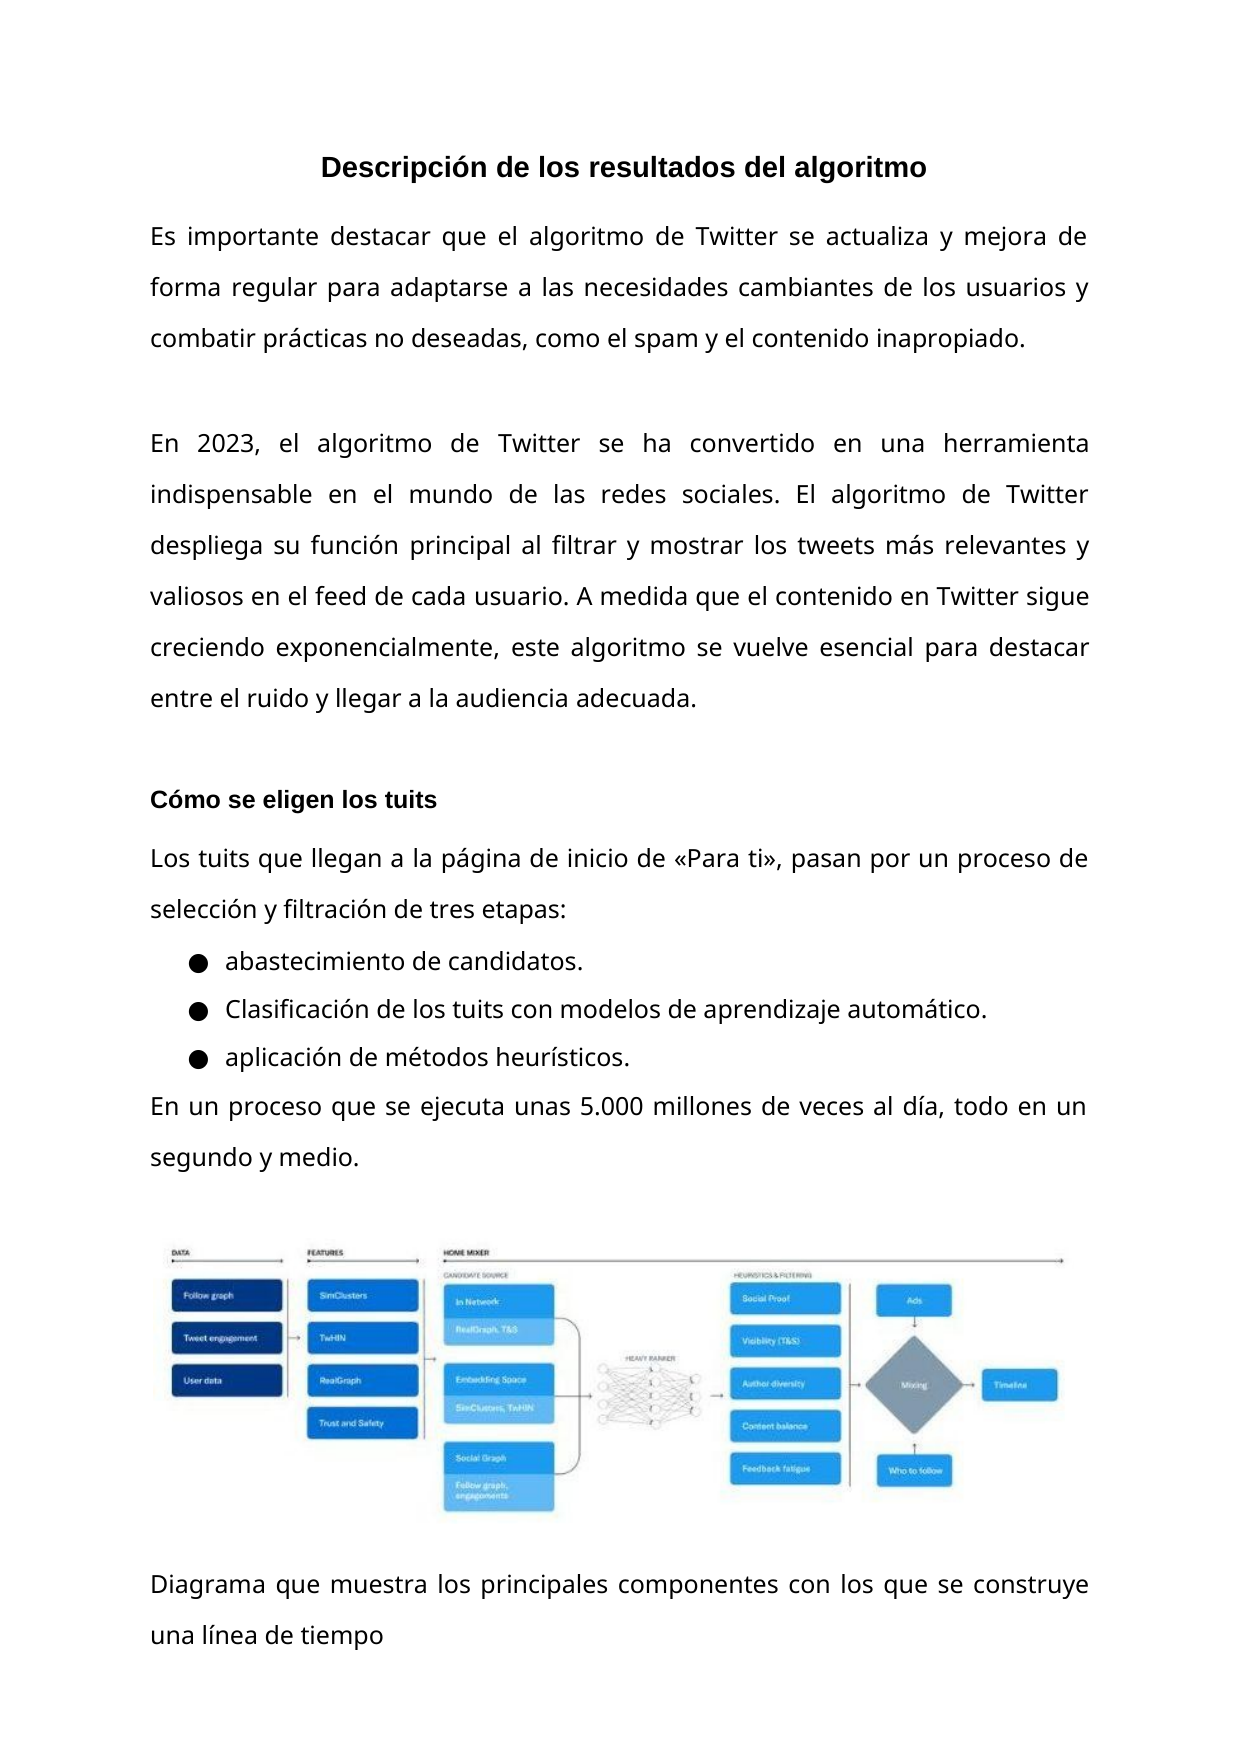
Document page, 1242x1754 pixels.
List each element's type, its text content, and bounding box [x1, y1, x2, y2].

text En 2023, el algoritmo de Twitter se ha convertido en una herramienta indispensable en el mundo de las redes sociales. El algoritmo de Twitter despliega su función principal al filtrar y mostrar los tweets más relevantes y valiosos en el feed de cada usuario. A medida que el contenido en Twitter sigue creciendo exponencialmente, este algoritmo se vuelve esencial para destacar entre el ruido y llegar a la audiencia adecuada. [150, 426, 1090, 715]
text En un proceso que se ejecuta unas 5.000 millones de veces al día, todo en un segundo y medio. [150, 1088, 1089, 1173]
subtitle Cómo se eligen los tuits [150, 785, 1102, 814]
text Los tuits que llegan a la página de inicio de «Para ti», pasan por un proceso de selección y filtración de tres etapas: [150, 841, 1090, 926]
list abastecimiento de candidatos. [187, 943, 1102, 977]
subtitle Descripción de los resultados del algoritmo [321, 150, 1102, 183]
text Diagrama que muestra los principales componentes con los que se construye una línea de tiempo [150, 1567, 1090, 1652]
list aplicación de métodos heurísticos. [187, 1040, 1102, 1074]
picture [153, 1238, 1074, 1524]
text Es importante destacar que el algoritmo de Twitter se actualiza y mejora de forma regular para adaptarse a las necesidades cambiantes de los usuarios y combatir prácticas no deseadas, como el spam y el contenido inapropiado. [150, 219, 1089, 355]
list Clasificación de los tuits con modelos de aprendizaje automático. [187, 992, 1102, 1026]
